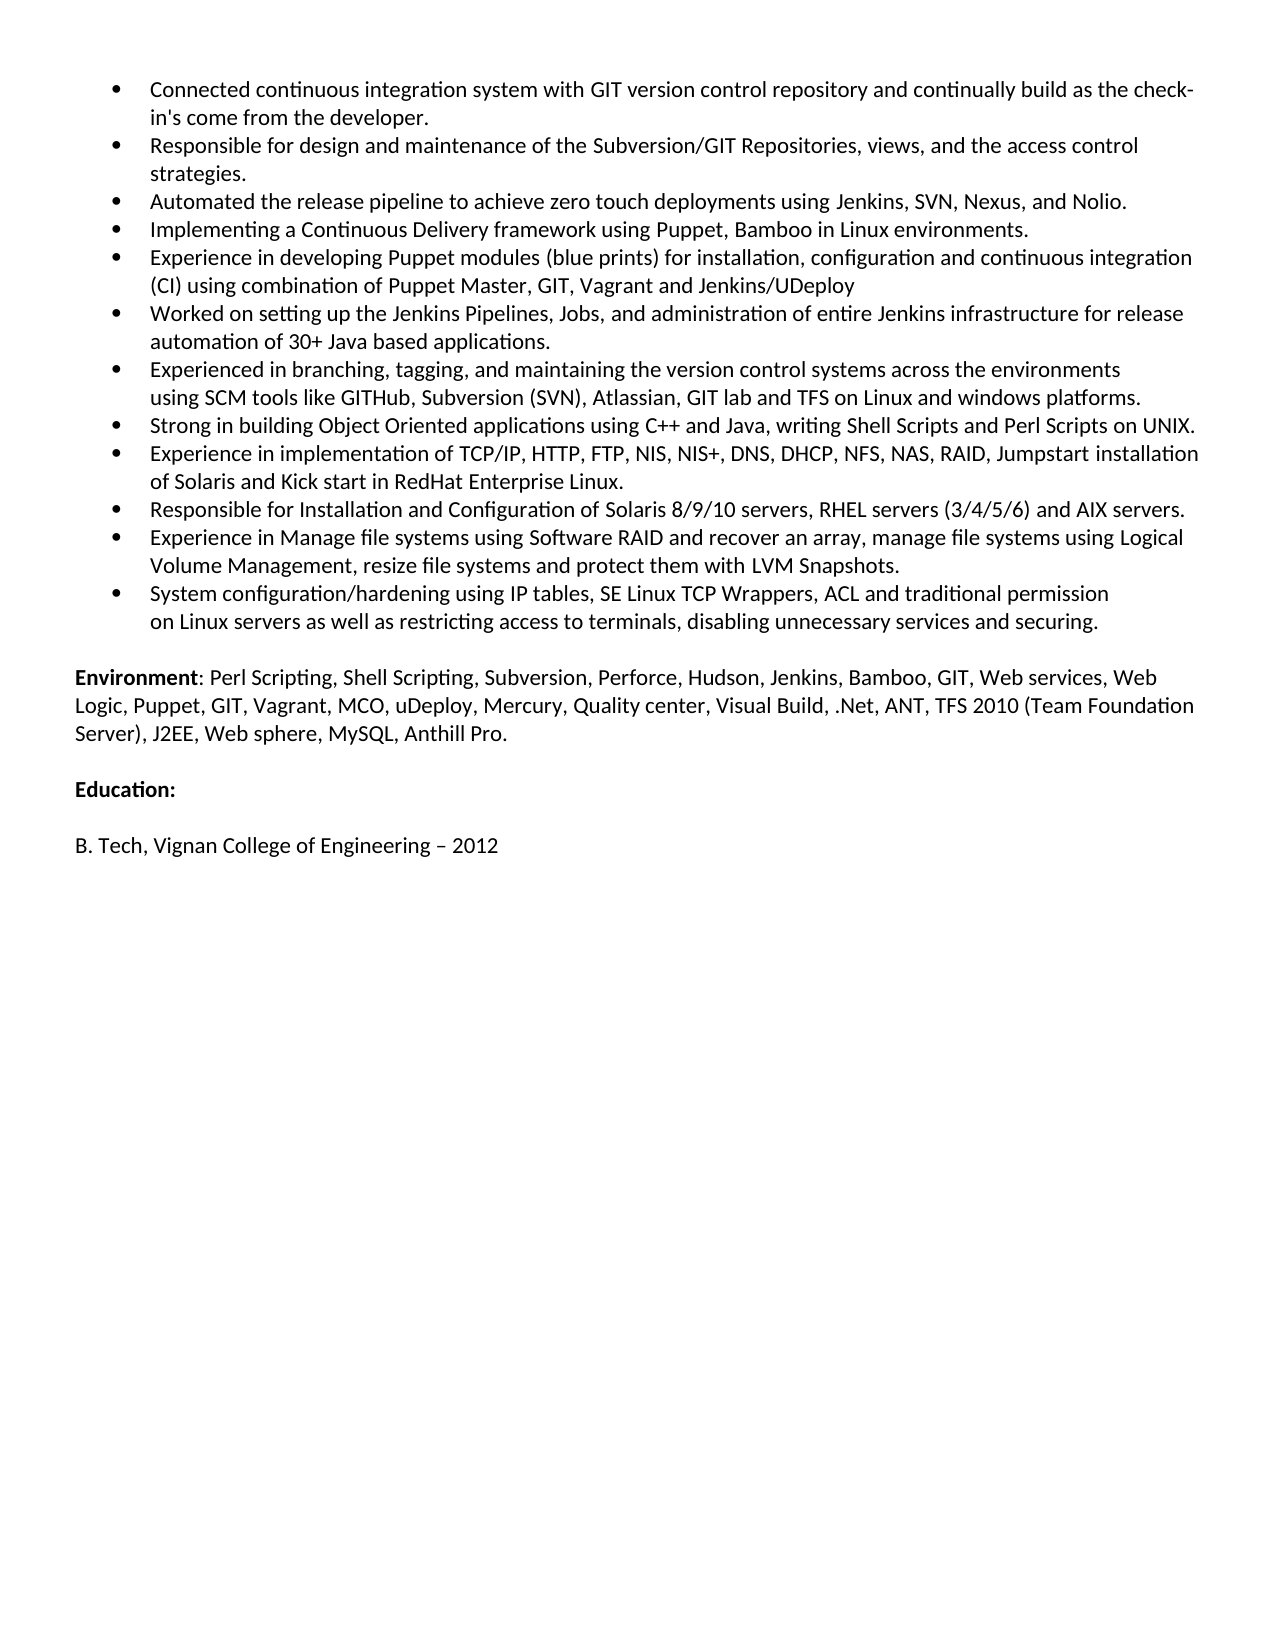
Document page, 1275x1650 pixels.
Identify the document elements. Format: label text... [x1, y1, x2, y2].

list Experience in Manage file systems using Software RAID and recover an array, manage file systems using Logical Volume Management, resize file systems and protect them with LVM Snapshots. [112, 523, 1200, 579]
text Education: [75, 776, 1200, 803]
list Strong in building Object Oriented applications using C++ and Java, writing Shell Scripts and Perl Scripts on UNIX. [112, 411, 1200, 439]
list Implementing a Continuous Delivery framework using Puppet, Bamboo in Linux environments. [112, 215, 1200, 243]
list Connected continuous integration system with GIT version control repository and continually build as the check-in's come from the developer. [112, 75, 1200, 131]
list Experienced in branching, tagging, and maintaining the version control systems across the environments using SCM tools like GITHub, Subversion (SVN), Atlassian, GIT lab and TFS on Linux and windows platforms. [112, 355, 1200, 411]
list Experience in developing Puppet modules (blue prints) for installation, configuration and continuous integration (CI) using combination of Puppet Master, GIT, Vagrant and Jenkins/UDeploy [112, 243, 1200, 299]
list Experience in implementation of TCP/IP, HTTP, FTP, NIS, NIS+, DNS, DHCP, NFS, NAS, RAID, Jumpstart installation of Solaris and Kick start in RedHat Enterprise Linux. [112, 439, 1200, 495]
list Automated the release pipeline to achieve zero touch deployments using Jenkins, SVN, Nexus, and Nolio. [112, 187, 1200, 215]
text B. Tech, Vignan College of Engineering – 2012 [75, 832, 1200, 859]
list System configuration/hardening using IP tables, SE Linux TCP Wrappers, ACL and traditional permission on Linux servers as well as restricting access to terminals, disabling unnecessary services and securing. [112, 579, 1200, 635]
text Environment: Perl Scripting, Shell Scripting, Subversion, Perforce, Hudson, Jenkins, Bamboo, GIT, Web services, Web Logic, Puppet, GIT, Vagrant, MCO, uDeploy, Mercury, Quality center, Visual Build, .Net, ANT, TFS 2010 (Team Foundation Server), J2EE, Web sphere, MySQL, Anthill Pro. [75, 663, 1200, 747]
list Responsible for Installation and Configuration of Solaris 8/9/10 servers, RHEL servers (3/4/5/6) and AIX servers. [112, 495, 1200, 523]
list Worked on setting up the Jenkins Pipelines, Jobs, and administration of entire Jenkins infrastructure for release automation of 30+ Java based applications. [112, 299, 1200, 355]
list Responsible for design and maintenance of the Subversion/GIT Repositories, views, and the access control strategies. [112, 131, 1200, 187]
